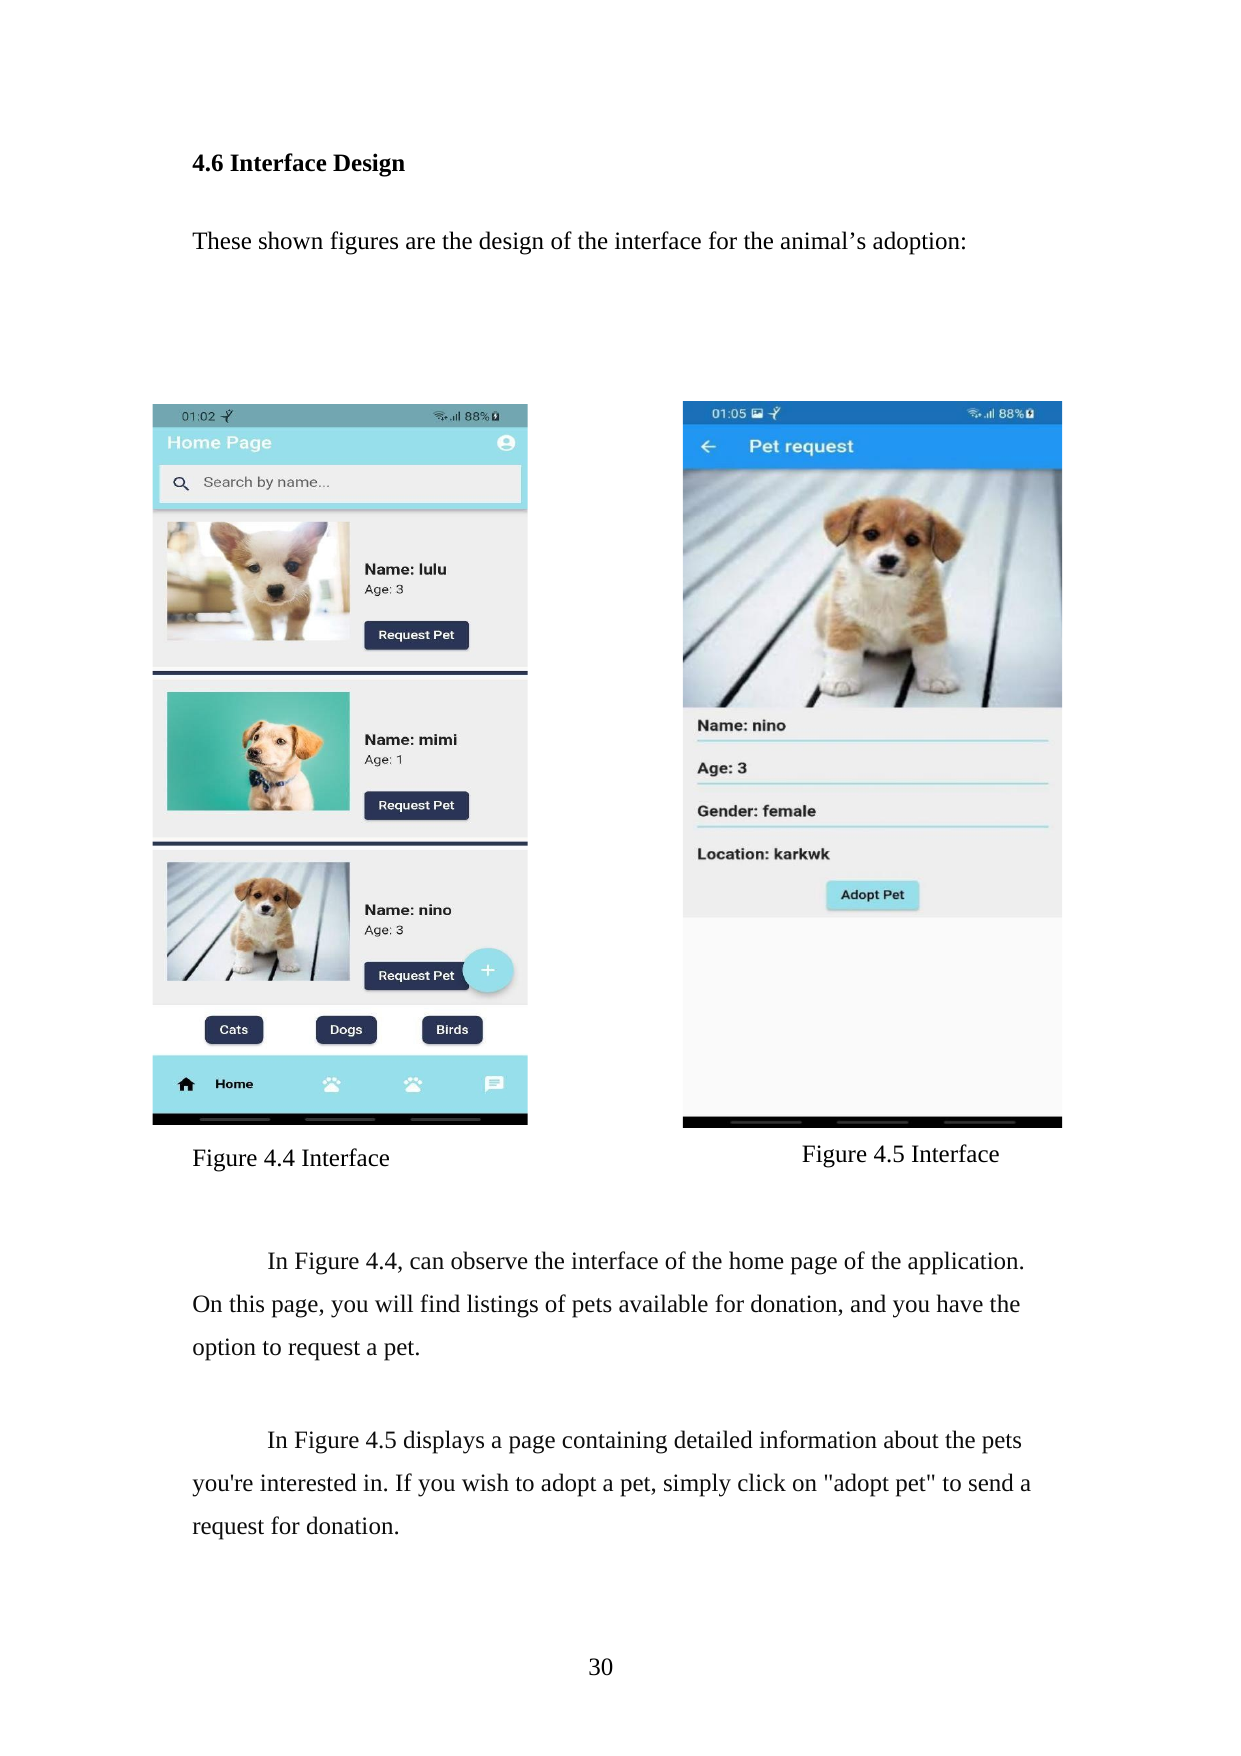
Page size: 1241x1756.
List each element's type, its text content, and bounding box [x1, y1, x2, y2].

text In Figure 4.4, can observe the interface of the home page of the application. On this page, you will find listings of pets available for donation, and you have the option to request a pet. [192, 1246, 1048, 1361]
text In Figure 4.5 displays a page containing detailed information about the pets you're interested in. If you wish to adopt a pet, simply click on "adopt pet" to send a request for donation. [192, 1425, 1048, 1540]
picture [682, 401, 1063, 1128]
text Figure 4.4 Interface Figure 4.5 Interface [192, 1139, 1048, 1172]
picture [152, 404, 528, 1125]
list 4.6 Interface Design [117, 148, 1048, 176]
text These shown figures are the design of the interface for the animal’s adoption: [192, 226, 1048, 255]
